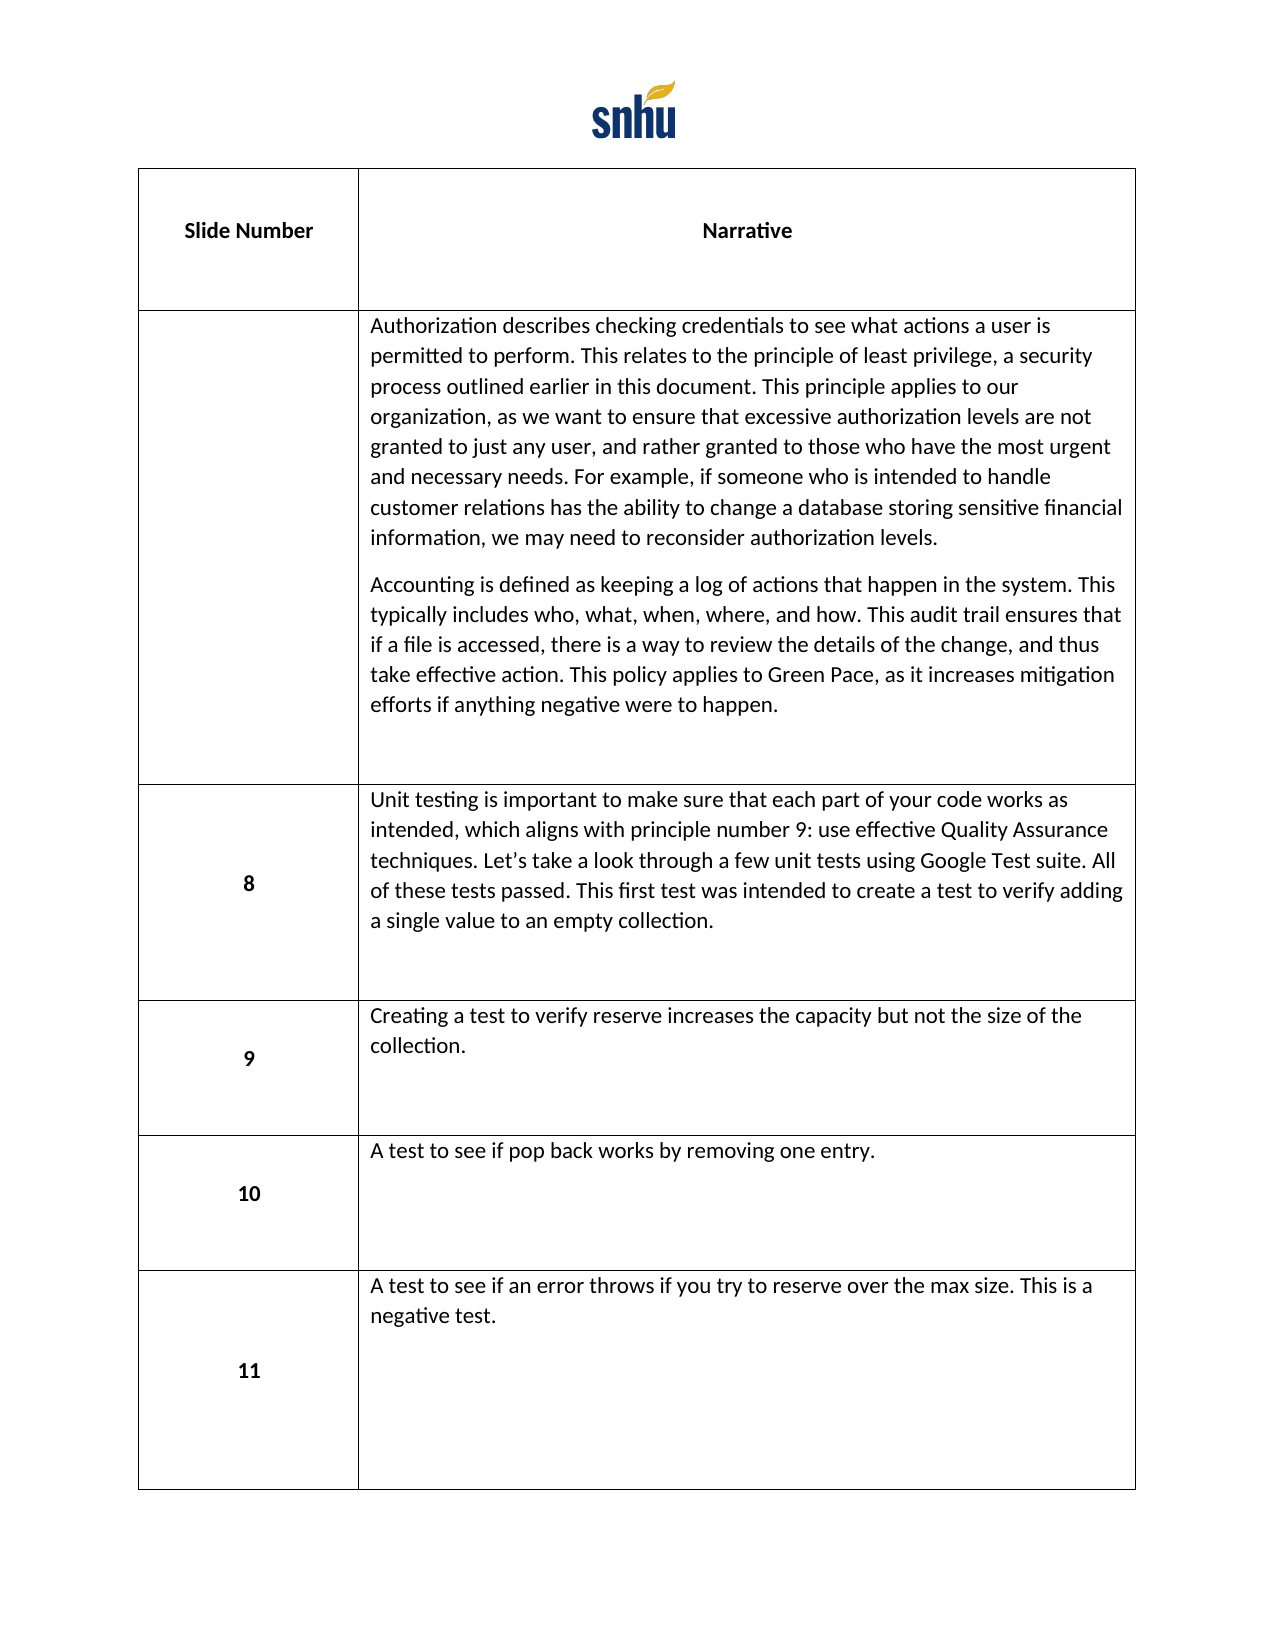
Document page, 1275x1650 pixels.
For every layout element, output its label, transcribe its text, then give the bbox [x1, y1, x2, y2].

table_cell 9 [139, 1001, 358, 1135]
table_cell Creating a test to verify reserve increases the capacity but not the size of the collection. [359, 1001, 1135, 1135]
table_header Narrative [359, 169, 1135, 310]
table_cell Unit testing is important to make sure that each part of your code works as intended, which aligns with principle number 9: use effective Quality Assurance techniques. Let’s take a look through a few unit tests using Google Test suite. All of these tests passed. This first test was intended to create a test to verify adding a single value to an empty collection. [359, 785, 1135, 1000]
table_header Slide Number [139, 169, 358, 310]
table_cell 10 [139, 1136, 358, 1270]
table_cell 8 [139, 785, 358, 1000]
table_cell 11 [139, 1271, 358, 1488]
table_cell A test to see if an error throws if you try to reserve over the max size. This is a negative test. [359, 1271, 1135, 1488]
table_cell 7 [139, 311, 358, 784]
picture [573, 75, 702, 147]
table_cell A test to see if pop back works by removing one entry. [359, 1136, 1135, 1270]
